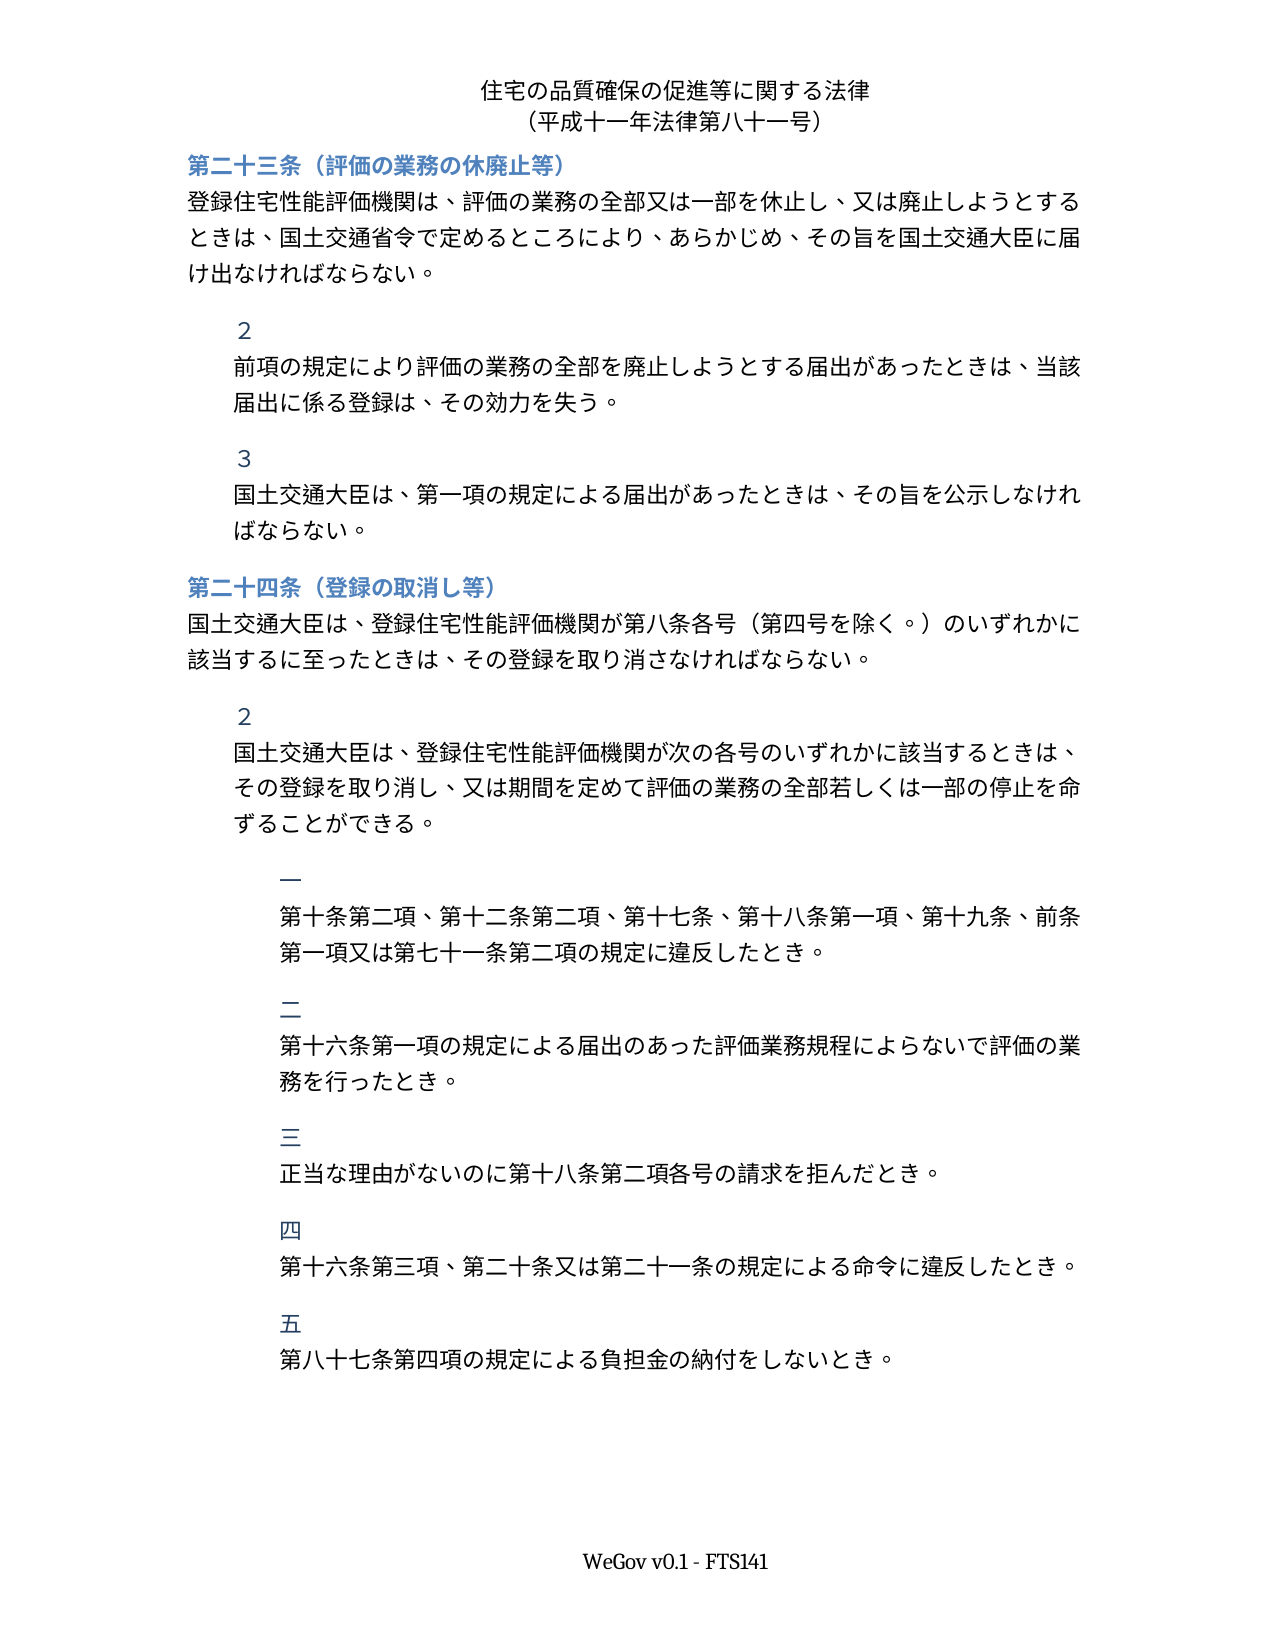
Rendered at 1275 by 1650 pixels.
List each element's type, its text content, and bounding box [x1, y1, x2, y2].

subtitle 三 [279, 1122, 1087, 1154]
text 前項の規定により評価の業務の全部を廃止しようとする届出があったときは、当該届出に係る登録は、その効力を失う。 [233, 351, 1087, 418]
subtitle ２ [233, 701, 1087, 732]
text 国土交通大臣は、第一項の規定による届出があったときは、その旨を公示しなければならない。 [233, 479, 1087, 546]
text 正当な理由がないのに第十八条第二項各号の請求を拒んだとき。 [279, 1158, 1087, 1189]
text 第十六条第一項の規定による届出のあった評価業務規程によらないで評価の業務を行ったとき。 [279, 1030, 1087, 1097]
subtitle 四 [279, 1215, 1087, 1246]
subtitle 一 [279, 865, 1087, 896]
subtitle 五 [279, 1308, 1087, 1339]
subtitle 第二十三条（評価の業務の休廃止等） [187, 150, 1087, 181]
subtitle 二 [279, 994, 1087, 1025]
subtitle ２ [233, 314, 1087, 346]
text 国土交通大臣は、登録住宅性能評価機関が第八条各号（第四号を除く。）のいずれかに該当するに至ったときは、その登録を取り消さなければならない。 [187, 608, 1087, 675]
text 登録住宅性能評価機関は、評価の業務の全部又は一部を休止し、又は廃止しようとするときは、国土交通省令で定めるところにより、あらかじめ、その旨を国土交通大臣に届け出なければならない。 [187, 186, 1087, 289]
text 第八十七条第四項の規定による負担金の納付をしないとき。 [279, 1344, 1087, 1375]
subtitle ３ [233, 443, 1087, 474]
text 第十条第二項、第十二条第二項、第十七条、第十八条第一項、第十九条、前条第一項又は第七十一条第二項の規定に違反したとき。 [279, 901, 1087, 968]
text 国土交通大臣は、登録住宅性能評価機関が次の各号のいずれかに該当するときは、その登録を取り消し、又は期間を定めて評価の業務の全部若しくは一部の停止を命ずることができる。 [233, 736, 1087, 839]
text 第十六条第三項、第二十条又は第二十一条の規定による命令に違反したとき。 [279, 1251, 1087, 1282]
subtitle 第二十四条（登録の取消し等） [187, 572, 1087, 603]
